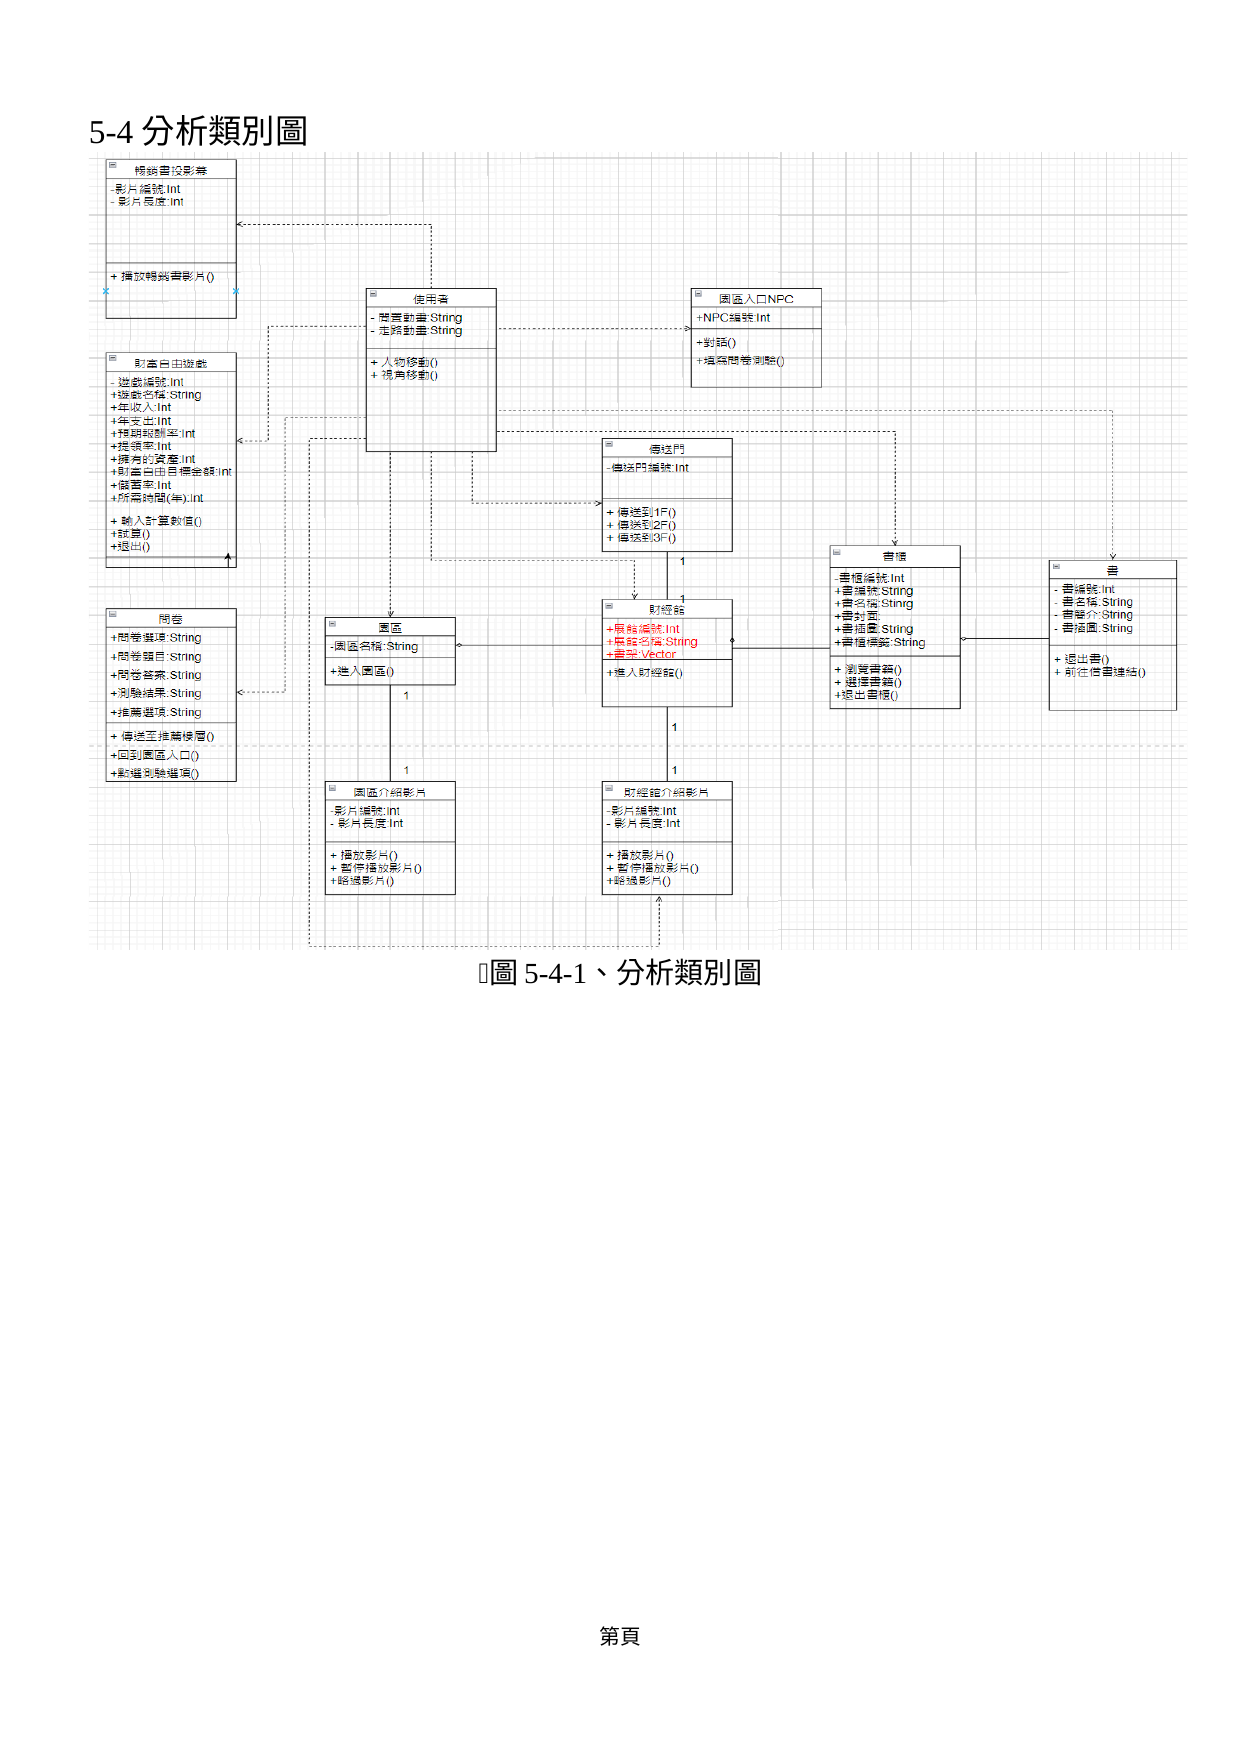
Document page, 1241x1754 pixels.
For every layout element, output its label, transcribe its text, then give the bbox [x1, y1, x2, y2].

text 圖5-4-1、分析類別圖 [89, 950, 1152, 992]
subtitle 5-4 分析類別圖 [89, 104, 1152, 152]
picture [88, 152, 1188, 950]
